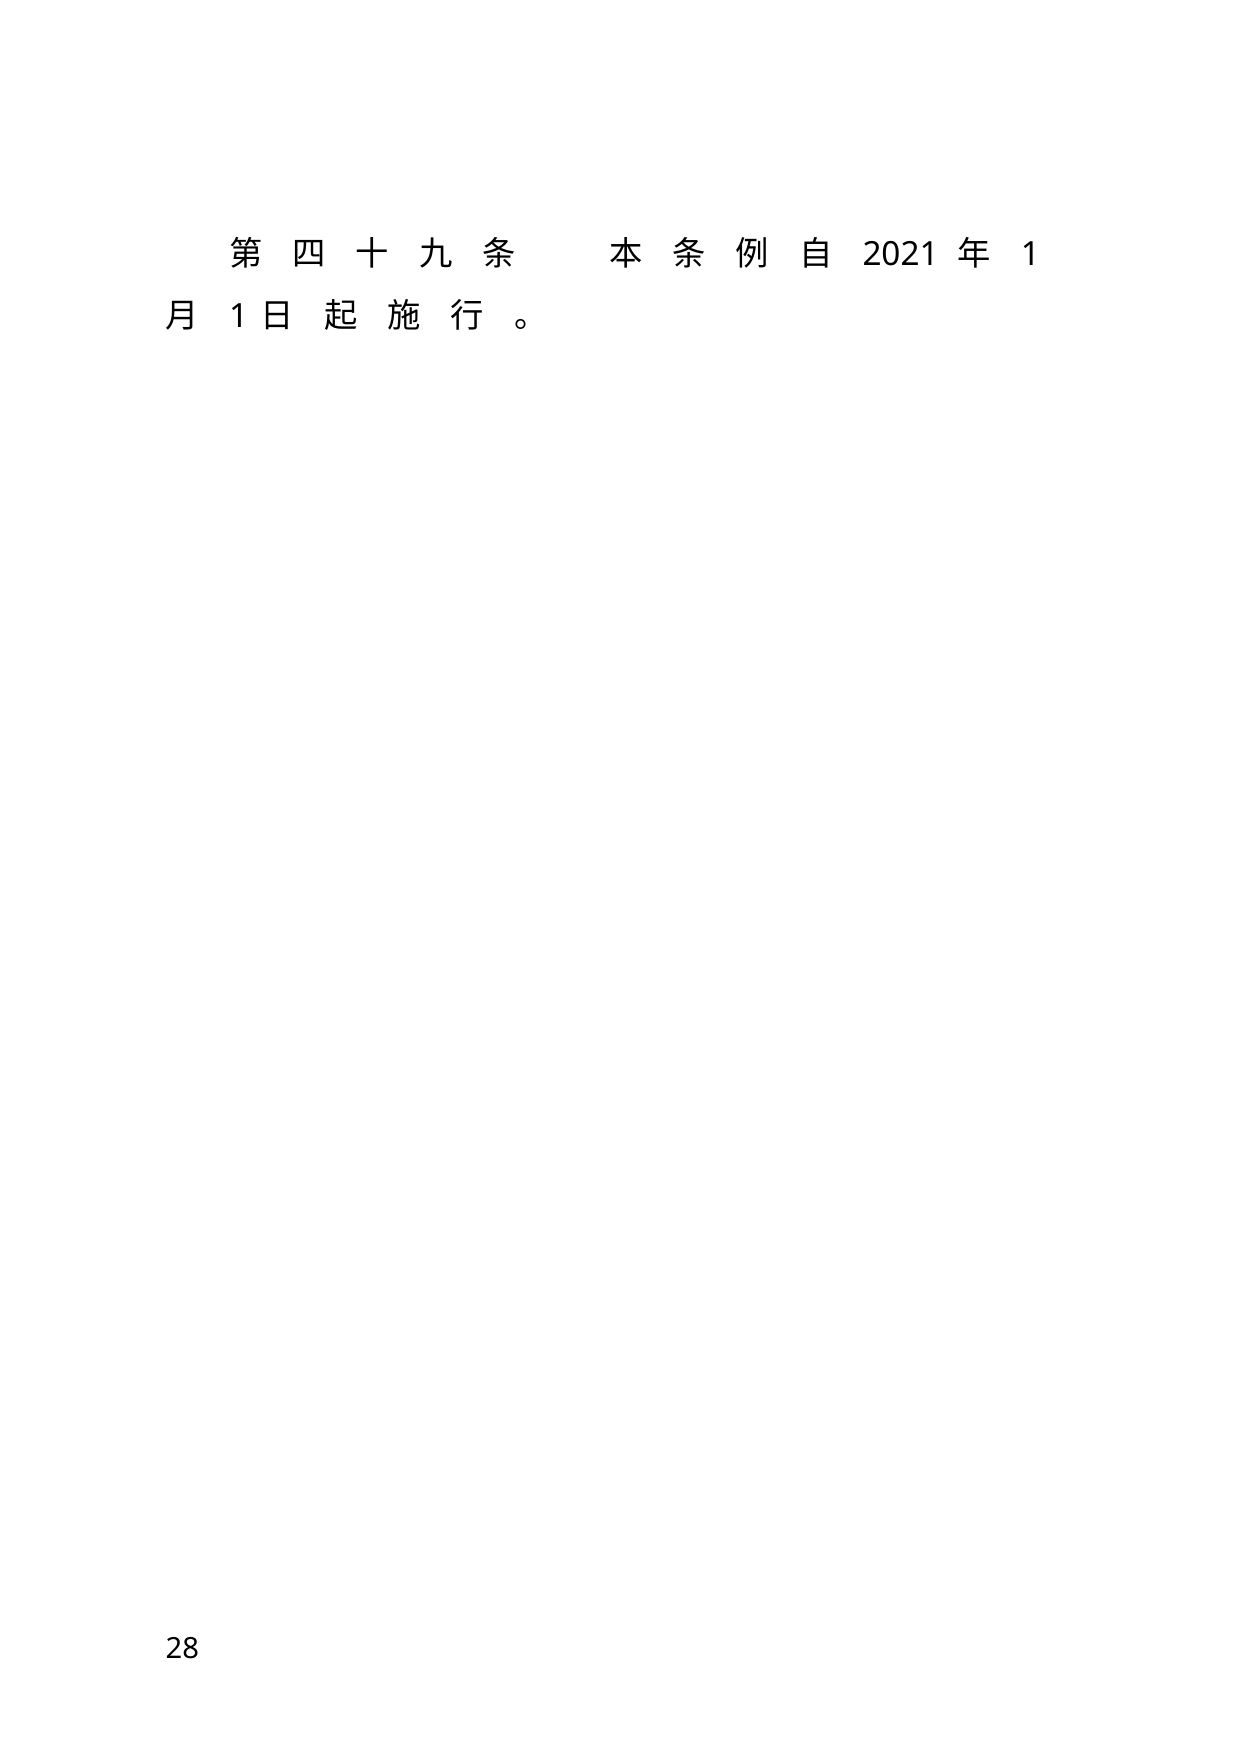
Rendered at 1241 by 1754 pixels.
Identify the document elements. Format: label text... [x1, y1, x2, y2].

text 第四十九条 本条例自2021年1月1日起施行。 [166, 219, 1052, 345]
